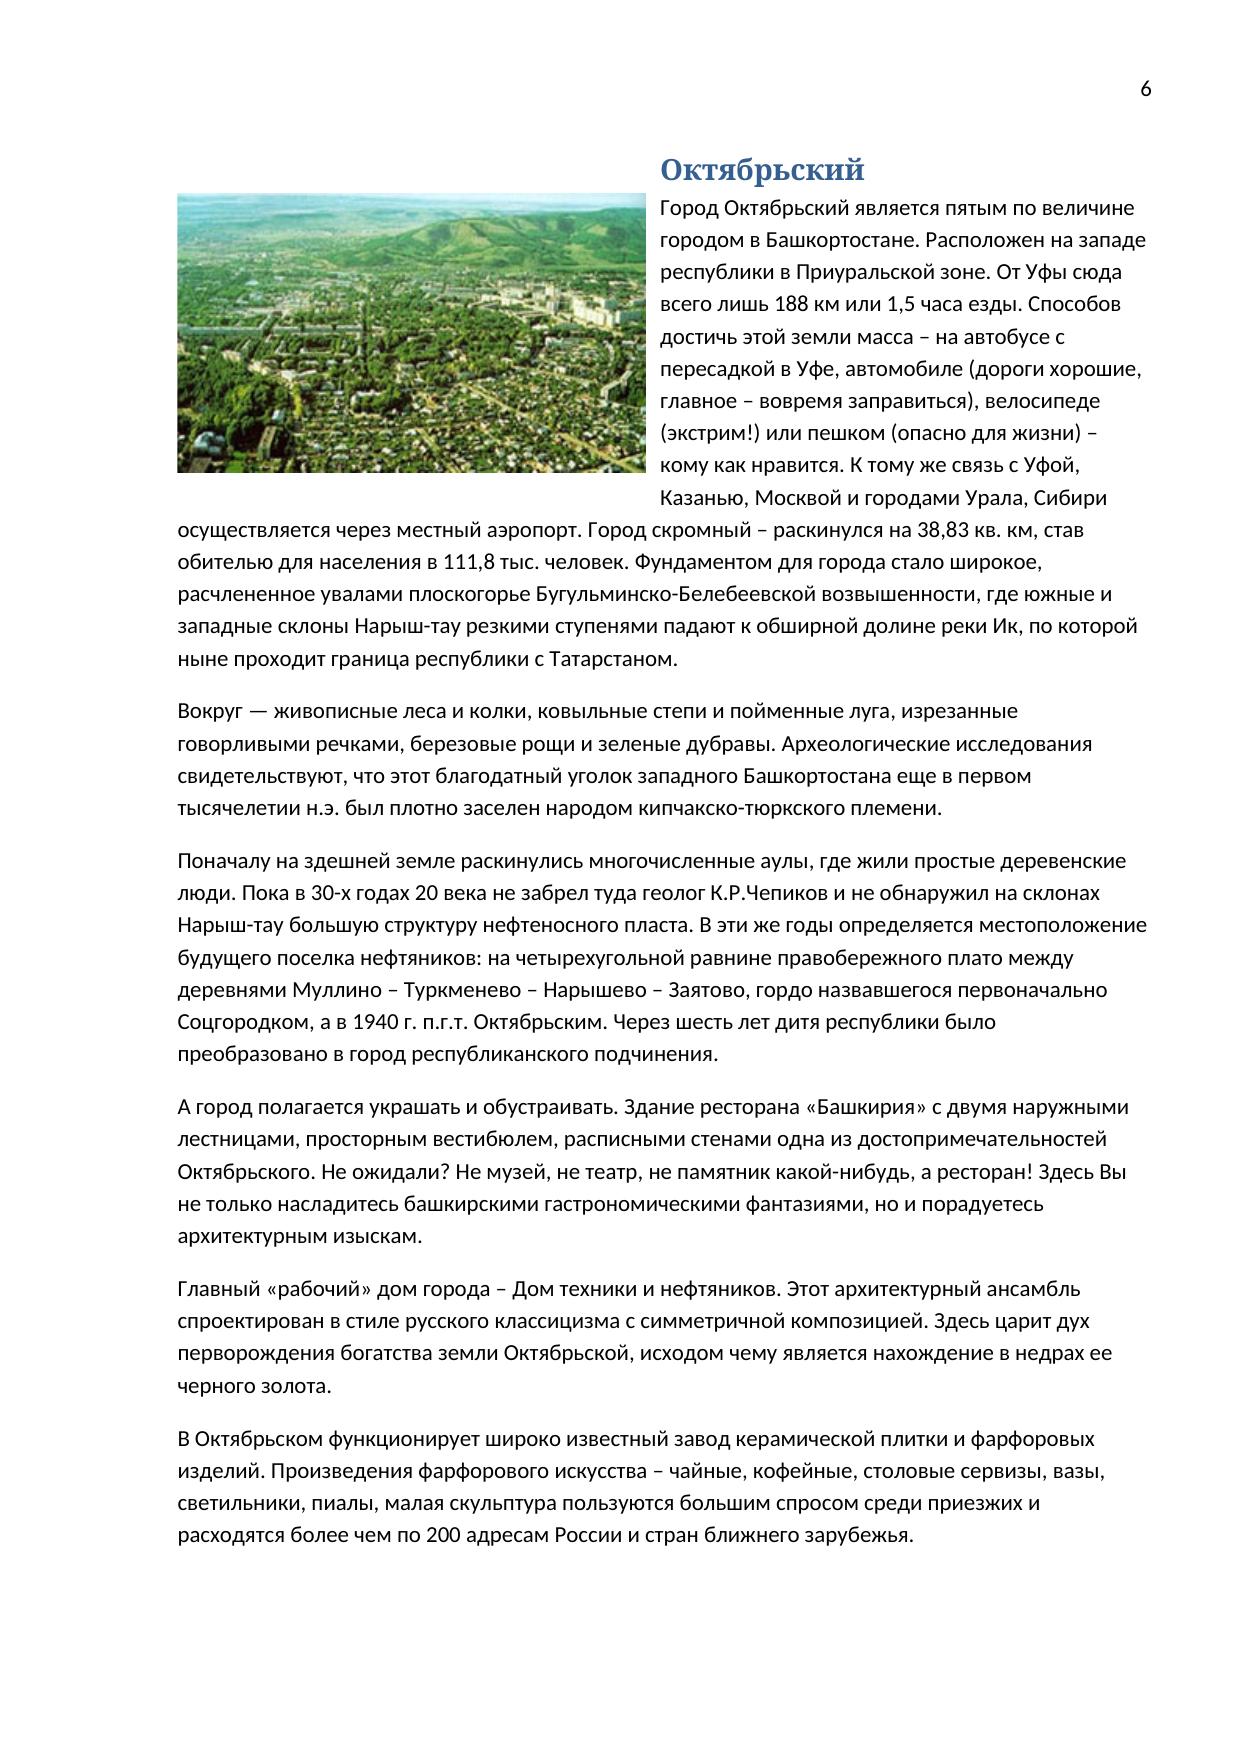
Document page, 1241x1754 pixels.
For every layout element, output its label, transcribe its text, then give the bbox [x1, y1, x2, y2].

text А город полагается украшать и обустраивать. Здание ресторана «Башкирия» с двумя наружными лестницами, просторным вестибюлем, расписными стенами одна из достопримечательностей Октябрьского. Не ожидали? Не музей, не театр, не памятник какой-нибудь, а ресторан! Здесь Вы не только насладитесь башкирскими гастрономическими фантазиями, но и порадуетесь архитектурным изыскам. [177, 1092, 1152, 1249]
text В Октябрьском функционирует широко известный завод керамической плитки и фарфоровых изделий. Произведения фарфорового искусства – чайные, кофейные, столовые сервизы, вазы, светильники, пиалы, малая скульптура пользуются большим спросом среди приезжих и расходятся более чем по 200 адресам России и стран ближнего зарубежья. [177, 1424, 1152, 1548]
text Главный «рабочий» дом города – Дом техники и нефтяников. Этот архитектурный ансамбль спроектирован в стиле русского классицизма с симметричной композицией. Здесь царит дух перворождения богатства земли Октябрьской, исходом чему является нахождение в недрах ее черного золота. [177, 1274, 1152, 1399]
text Вокруг — живописные леса и колки, ковыльные степи и пойменные луга, изрезанные говорливыми речками, березовые рощи и зеленые дубравы. Археологические исследования свидетельствуют, что этот благодатный уголок западного Башкортостана еще в первом тысячелетии н.э. был плотно заселен народом кипчакско-тюркского племени. [177, 697, 1152, 821]
subtitle Октябрьский [177, 154, 1152, 188]
picture [177, 193, 646, 473]
text Поначалу на здешней земле раскинулись многочисленные аулы, где жили простые деревенские люди. Пока в 30-х годах 20 века не забрел туда геолог К.Р.Чепиков и не обнаружил на склонах Нарыш-тау большую структуру нефтеносного пласта. В эти же годы определяется местоположение будущего поселка нефтяников: на четырехугольной равнине правобережного плато между деревнями Муллино – Туркменево – Нарышево – Заятово, гордо назвавшегося первоначально Соцгородком, а в . п.г.т. Октябрьским. Через шесть лет дитя республики было преобразовано в город республиканского подчинения. [177, 846, 1152, 1067]
